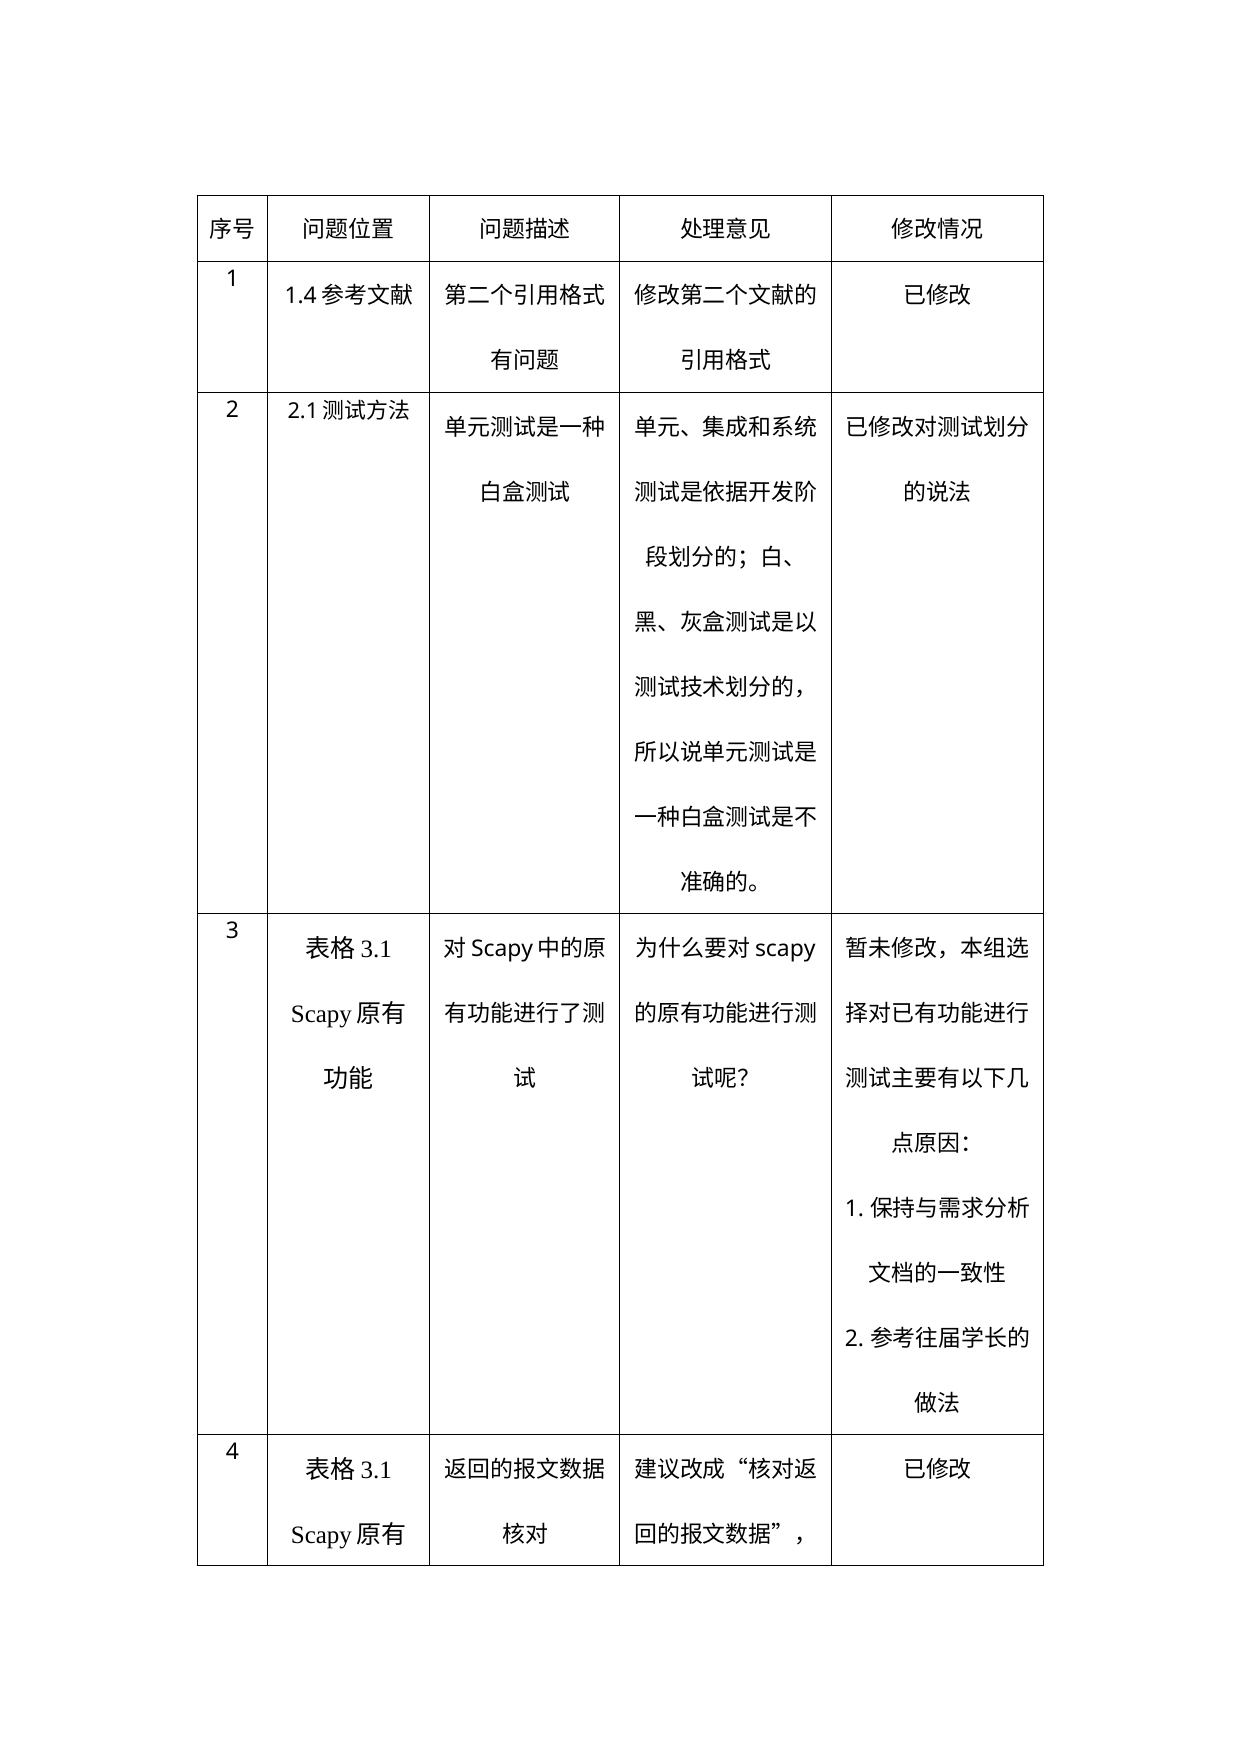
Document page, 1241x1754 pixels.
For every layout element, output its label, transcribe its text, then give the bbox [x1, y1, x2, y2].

table_cell 暂未修改，本组选择对已有功能进行测试主要有以下几点原因： 1. 保持与需求分析文档的一致性 2. 参考往届学长的做法 [832, 914, 1043, 1434]
table_cell 2.1测试方法 [268, 393, 429, 913]
table_header 问题描述 [430, 196, 619, 261]
table_header 序号 [198, 196, 267, 261]
table_cell 已修改对测试划分的说法 [832, 393, 1043, 913]
table_cell 返回的报文数据核对 [430, 1435, 619, 1565]
table_cell 第二个引用格式有问题 [430, 262, 619, 392]
table_cell 4 [198, 1435, 267, 1565]
table_cell 已修改 [832, 1435, 1043, 1565]
table_cell 1.4参考文献 [268, 262, 429, 392]
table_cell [268, 1435, 429, 1565]
table_cell 已修改 [832, 262, 1043, 392]
table_cell 修改第二个文献的引用格式 [620, 262, 831, 392]
table_header 修改情况 [832, 196, 1043, 261]
table_cell 3 [198, 914, 267, 1434]
table_cell 2 [198, 393, 267, 913]
table_cell 单元测试是一种白盒测试 [430, 393, 619, 913]
table_cell 表格3.1 Scapy原有功能 [268, 914, 429, 1434]
table_cell 1 [198, 262, 267, 392]
table_header 处理意见 [620, 196, 831, 261]
table_cell 为什么要对scapy的原有功能进行测试呢？ [620, 914, 831, 1434]
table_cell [620, 1435, 831, 1565]
table_cell 单元、集成和系统测试是依据开发阶段划分的；白、黑、灰盒测试是以测试技术划分的，所以说单元测试是一种白盒测试是不准确的。 [620, 393, 831, 913]
table_header 问题位置 [268, 196, 429, 261]
table_cell 对Scapy中的原有功能进行了测试 [430, 914, 619, 1434]
